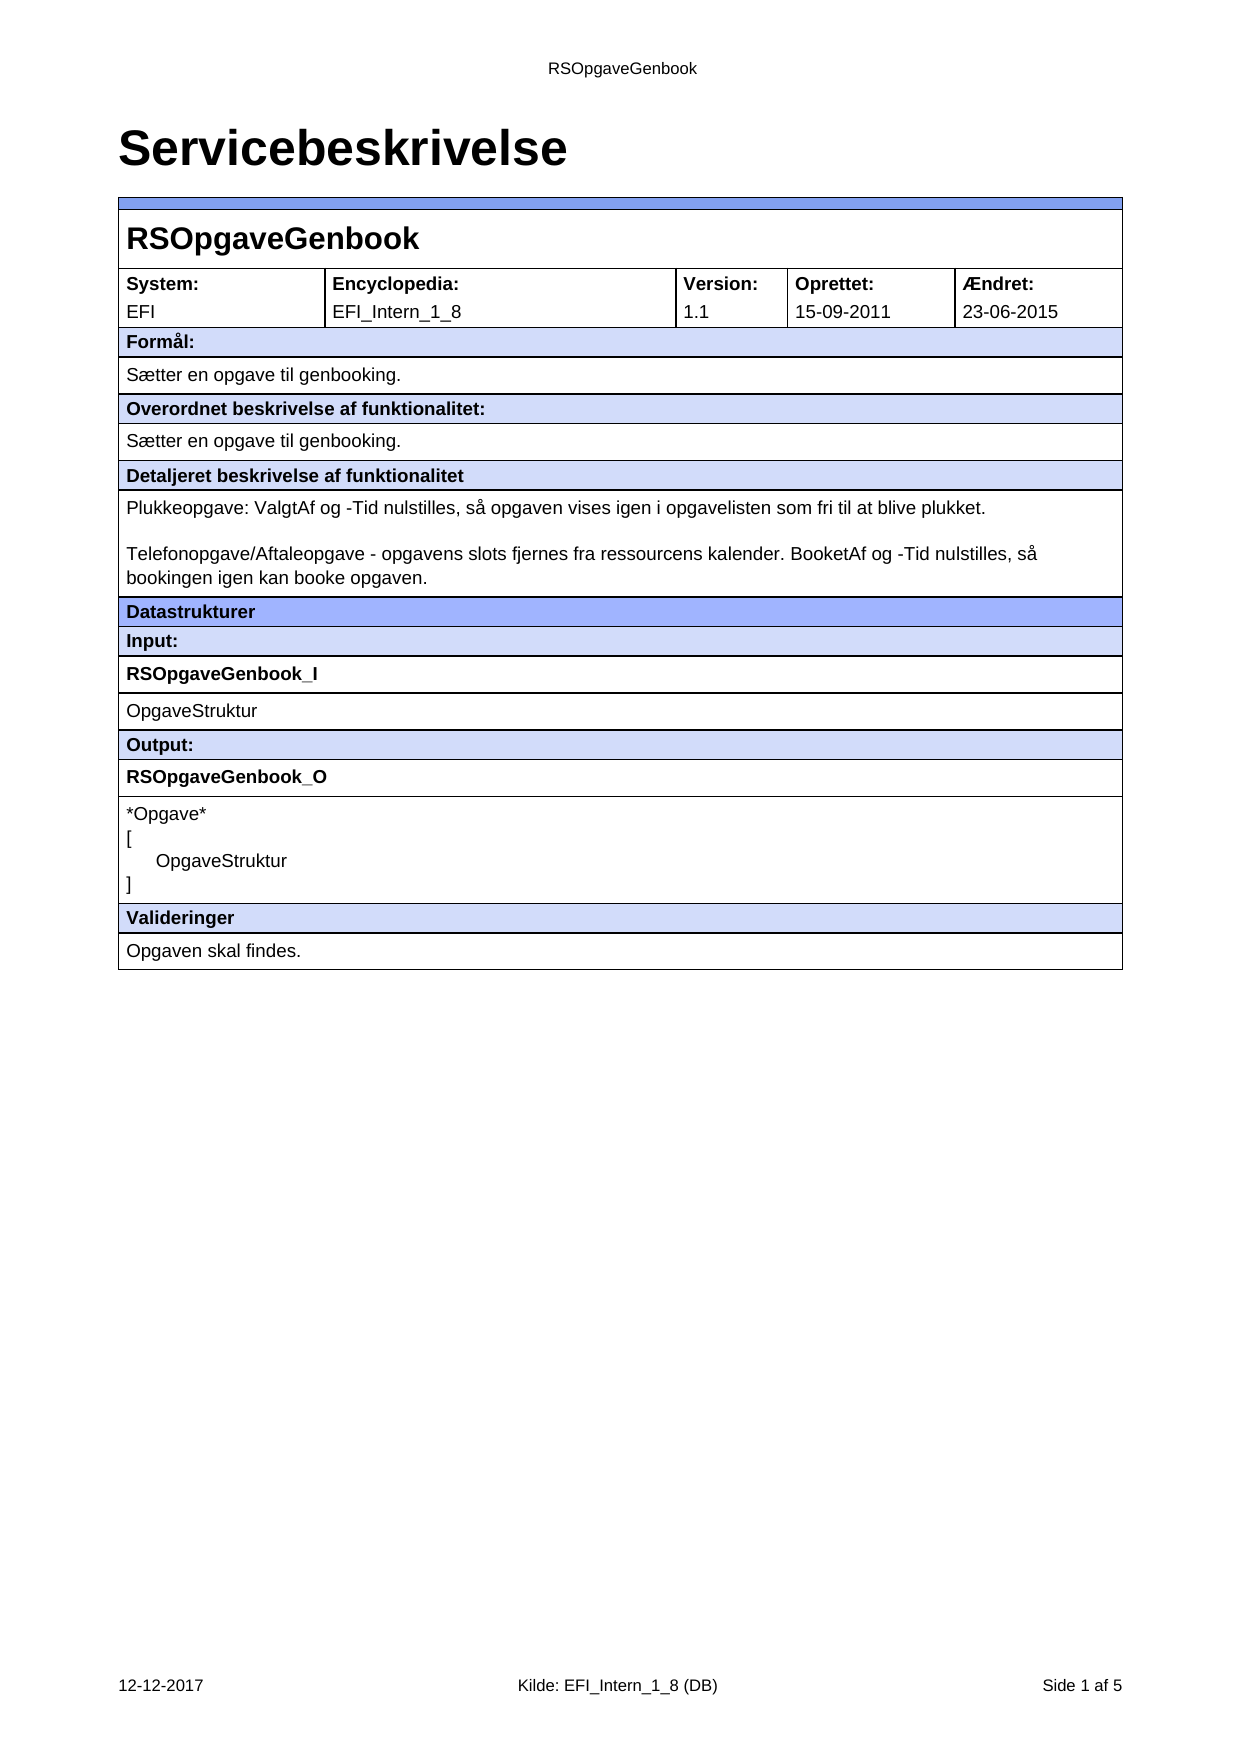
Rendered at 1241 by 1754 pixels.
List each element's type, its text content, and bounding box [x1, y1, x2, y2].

table_cell Input: [119, 627, 1122, 655]
table_cell Oprettet: [788, 269, 954, 297]
table_cell 23-06-2015 [956, 297, 1122, 327]
table_cell Sætter en opgave til genbooking. [119, 424, 1122, 460]
table_cell OpgaveStruktur [119, 694, 1122, 729]
table_cell EFI_Intern_1_8 [326, 297, 675, 327]
table_cell 1.1 [677, 297, 787, 327]
table_header [119, 198, 1122, 209]
table_cell *Opgave* [ OpgaveStruktur ] [119, 797, 1122, 902]
table_cell Valideringer [119, 904, 1122, 932]
table_cell EFI [119, 297, 324, 327]
table_cell Ændret: [956, 269, 1122, 297]
table_cell Detaljeret beskrivelse af funktionalitet [119, 461, 1122, 489]
table_cell Plukkeopgave: ValgtAf og -Tid nulstilles, så opgaven vises igen i opgavelisten som fri til at blive plukket. Telefonopgave/Aftaleopgave - opgavens slots fjernes fra ressourcens kalender. BooketAf og -Tid nulstilles, så bookingen igen kan booke opgaven. [119, 491, 1122, 596]
table_cell Encyclopedia: [326, 269, 675, 297]
table_cell RSOpgaveGenbook_O [119, 760, 1122, 796]
table_cell RSOpgaveGenbook [119, 210, 1122, 268]
table_cell Sætter en opgave til genbooking. [119, 358, 1122, 393]
table_cell Opgaven skal findes. [119, 934, 1122, 969]
title Servicebeskrivelse [118, 118, 1122, 176]
table_cell 15-09-2011 [788, 297, 954, 327]
table_cell Output: [119, 731, 1122, 759]
table_cell Formål: [119, 328, 1122, 356]
table_cell Overordnet beskrivelse af funktionalitet: [119, 395, 1122, 423]
table_cell Datastrukturer [119, 598, 1122, 626]
table_cell Version: [677, 269, 787, 297]
table_cell System: [119, 269, 324, 297]
table_cell RSOpgaveGenbook_I [119, 657, 1122, 692]
